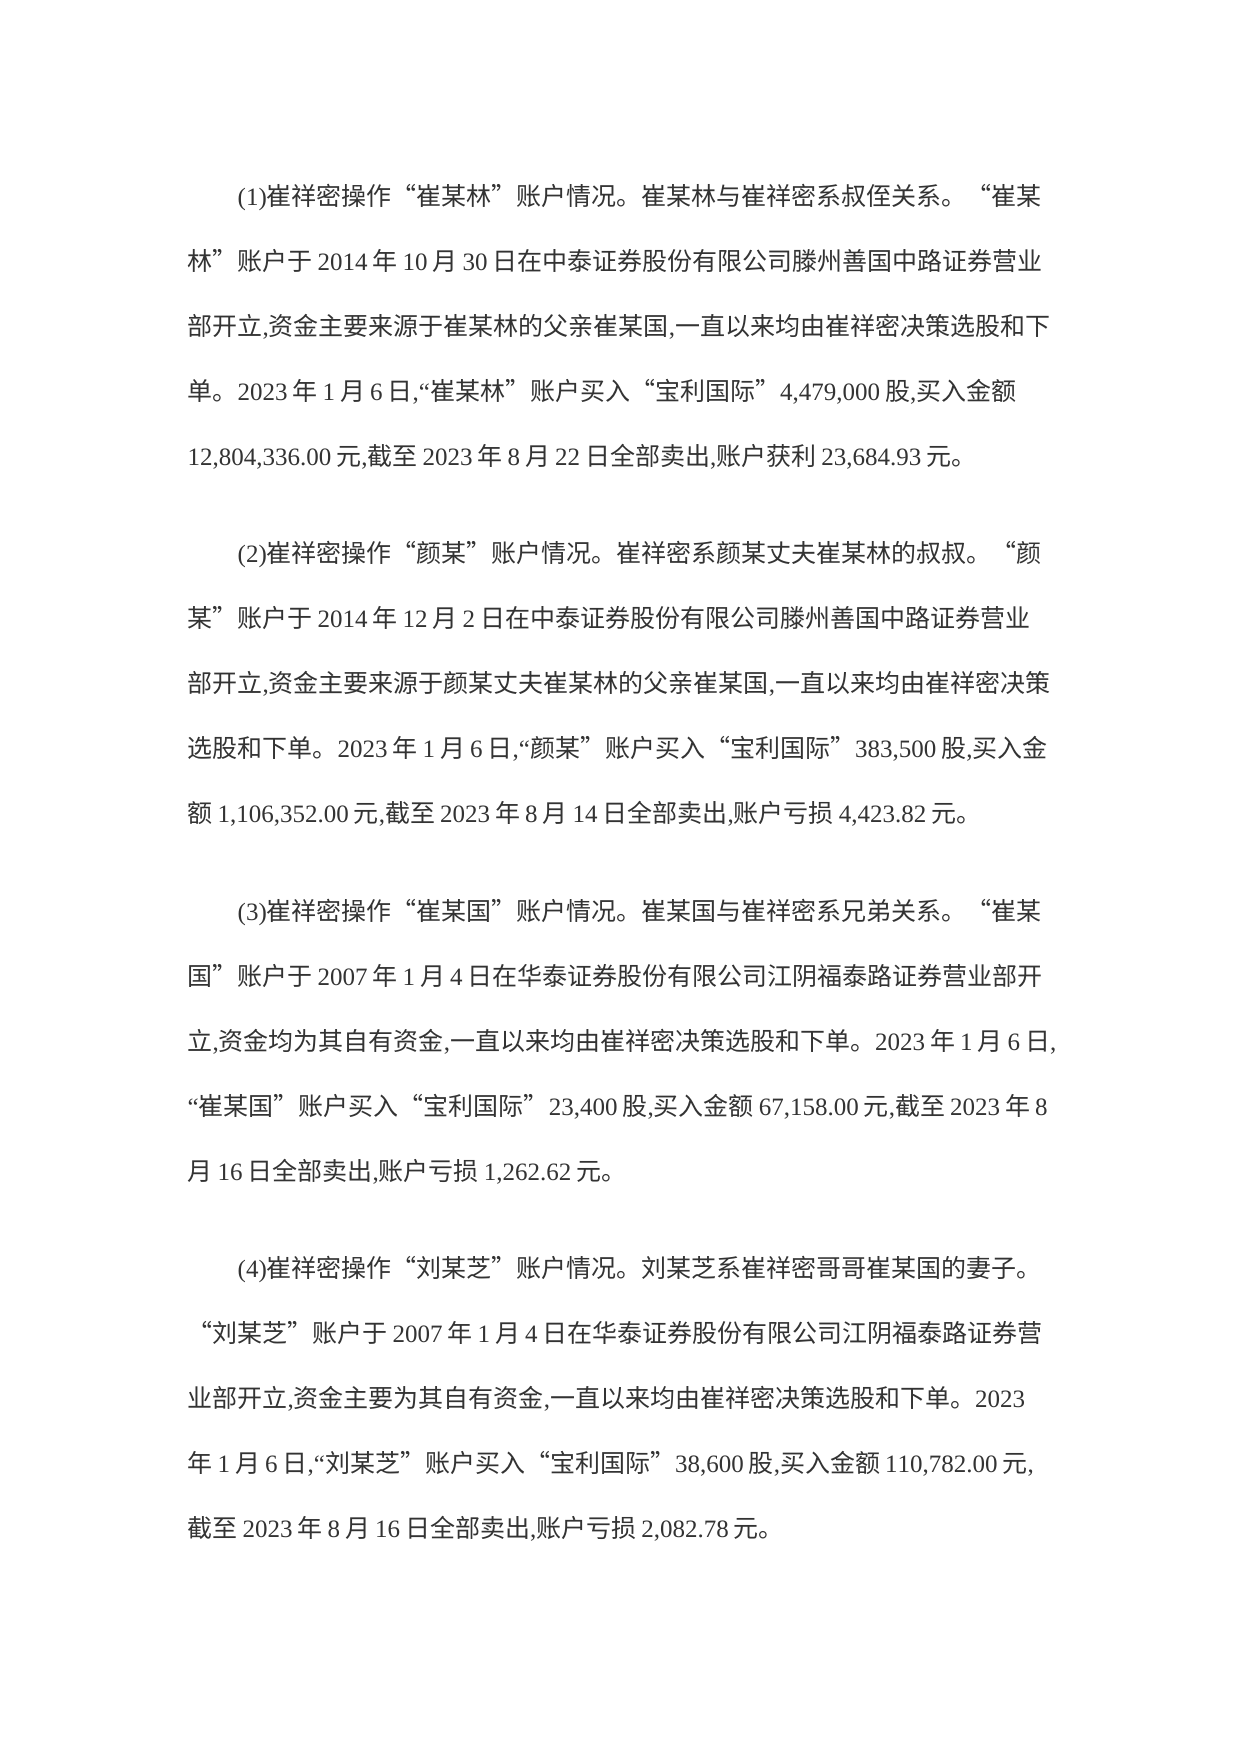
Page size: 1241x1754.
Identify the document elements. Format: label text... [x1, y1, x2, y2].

text (3)崔祥密操作“崔某国”账户情况。崔某国与崔祥密系兄弟关系。“崔某国”账户于2007年1月4日在华泰证券股份有限公司江阴福泰路证券营业部开立,资金均为其自有资金,一直以来均由崔祥密决策选股和下单。2023年1月6日,“崔某国”账户买入“宝利国际”23,400股,买入金额67,158.00元,截至2023年8月16日全部卖出,账户亏损1,262.62元。 [187, 877, 1053, 1202]
text (2)崔祥密操作“颜某”账户情况。崔祥密系颜某丈夫崔某林的叔叔。“颜某”账户于2014年12月2日在中泰证券股份有限公司滕州善国中路证券营业部开立,资金主要来源于颜某丈夫崔某林的父亲崔某国,一直以来均由崔祥密决策选股和下单。2023年1月6日,“颜某”账户买入“宝利国际”383,500股,买入金额1,106,352.00元,截至2023年8月14日全部卖出,账户亏损4,423.82元。 [187, 519, 1053, 844]
text (1)崔祥密操作“崔某林”账户情况。崔某林与崔祥密系叔侄关系。“崔某林”账户于2014年10月30日在中泰证券股份有限公司滕州善国中路证券营业部开立,资金主要来源于崔某林的父亲崔某国,一直以来均由崔祥密决策选股和下单。2023年1月6日,“崔某林”账户买入“宝利国际”4,479,000股,买入金额12,804,336.00元,截至2023年8月22日全部卖出,账户获利23,684.93元。 [187, 162, 1053, 487]
text (4)崔祥密操作“刘某芝”账户情况。刘某芝系崔祥密哥哥崔某国的妻子。“刘某芝”账户于2007年1月4日在华泰证券股份有限公司江阴福泰路证券营业部开立,资金主要为其自有资金,一直以来均由崔祥密决策选股和下单。2023年1月6日,“刘某芝”账户买入“宝利国际”38,600股,买入金额110,782.00元,截至2023年8月16日全部卖出,账户亏损2,082.78元。 [187, 1234, 1053, 1559]
